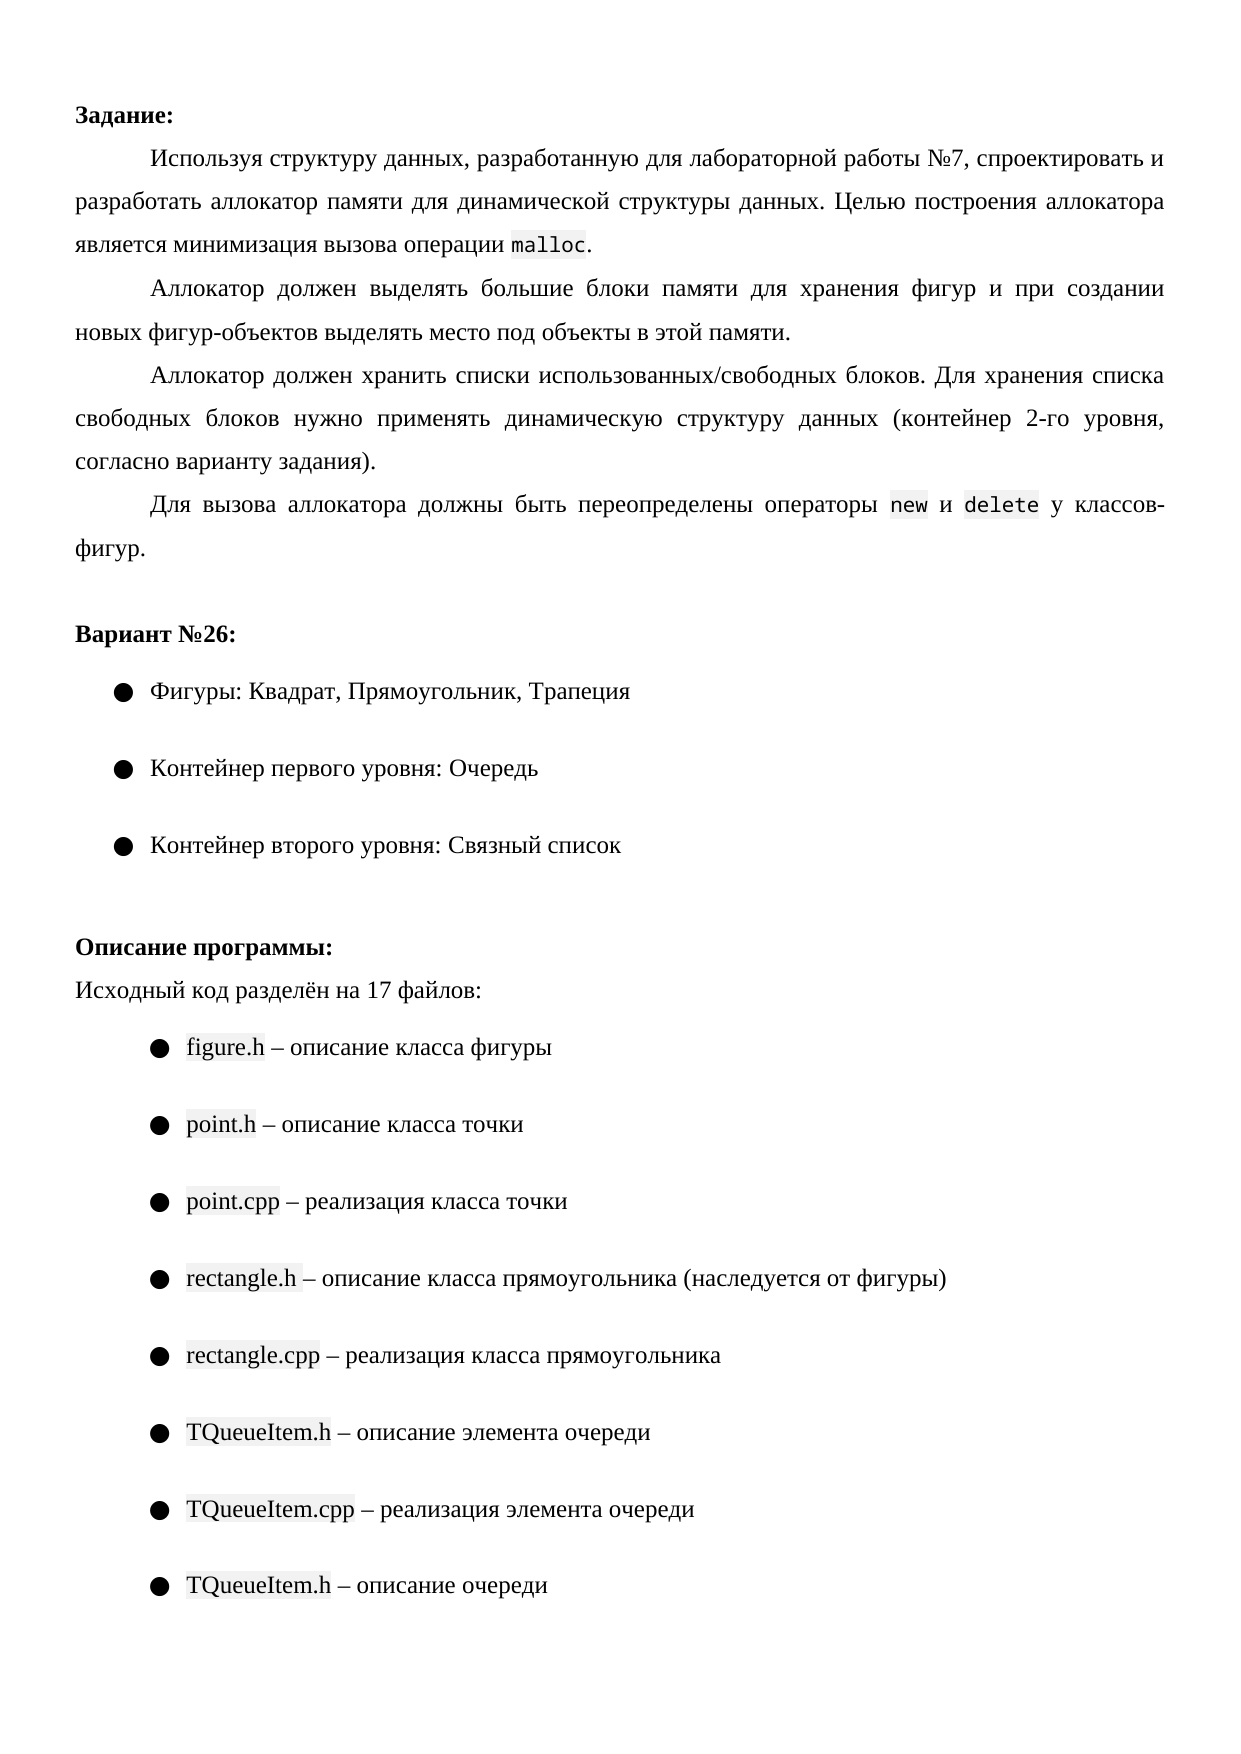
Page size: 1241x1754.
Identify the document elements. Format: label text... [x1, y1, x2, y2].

list rectangle.h – описание класса прямоугольника (наследуется от фигуры) [149, 1249, 1165, 1301]
list Контейнер первого уровня: Очередь [112, 739, 1165, 791]
list figure.h – описание класса фигуры [149, 1019, 1165, 1070]
list point.h – описание класса точки [149, 1096, 1165, 1147]
text Используя структуру данных, разработанную для лабораторной работы №7, спроектировать и разработать аллокатор памяти для динамической структуры данных. Целью построения аллокатора является минимизация вызова операции malloc. [75, 143, 1165, 259]
list TQueueItem.cpp – реализация элемента очереди [149, 1480, 1165, 1531]
list TQueueItem.h – описание элемента очереди [149, 1403, 1165, 1454]
text Для вызова аллокатора должны быть переопределены операторы new и delete у классов-фигур. [75, 489, 1165, 562]
text Задание: [75, 100, 1165, 129]
list point.cpp – реализация класса точки [149, 1172, 1165, 1224]
list Фигуры: Квадрат, Прямоугольник, Трапеция [112, 662, 1165, 714]
text Описание программы: [75, 932, 1165, 961]
text Аллокатор должен выделять большие блоки памяти для хранения фигур и при создании новых фигур-объектов выделять место под объекты в этой памяти. [75, 273, 1165, 345]
list TQueueItem.h – описание очереди [149, 1557, 1165, 1608]
list rectangle.cpp – реализация класса прямоугольника [149, 1326, 1165, 1377]
text Аллокатор должен хранить списки использованных/свободных блоков. Для хранения списка свободных блоков нужно применять динамическую структуру данных (контейнер 2-го уровня, согласно варианту задания). [75, 360, 1165, 475]
list Контейнер второго уровня: Связный список [112, 816, 1165, 867]
text Исходный код разделён на 17 файлов: [75, 976, 1165, 1004]
text Вариант №26: [75, 619, 1165, 648]
